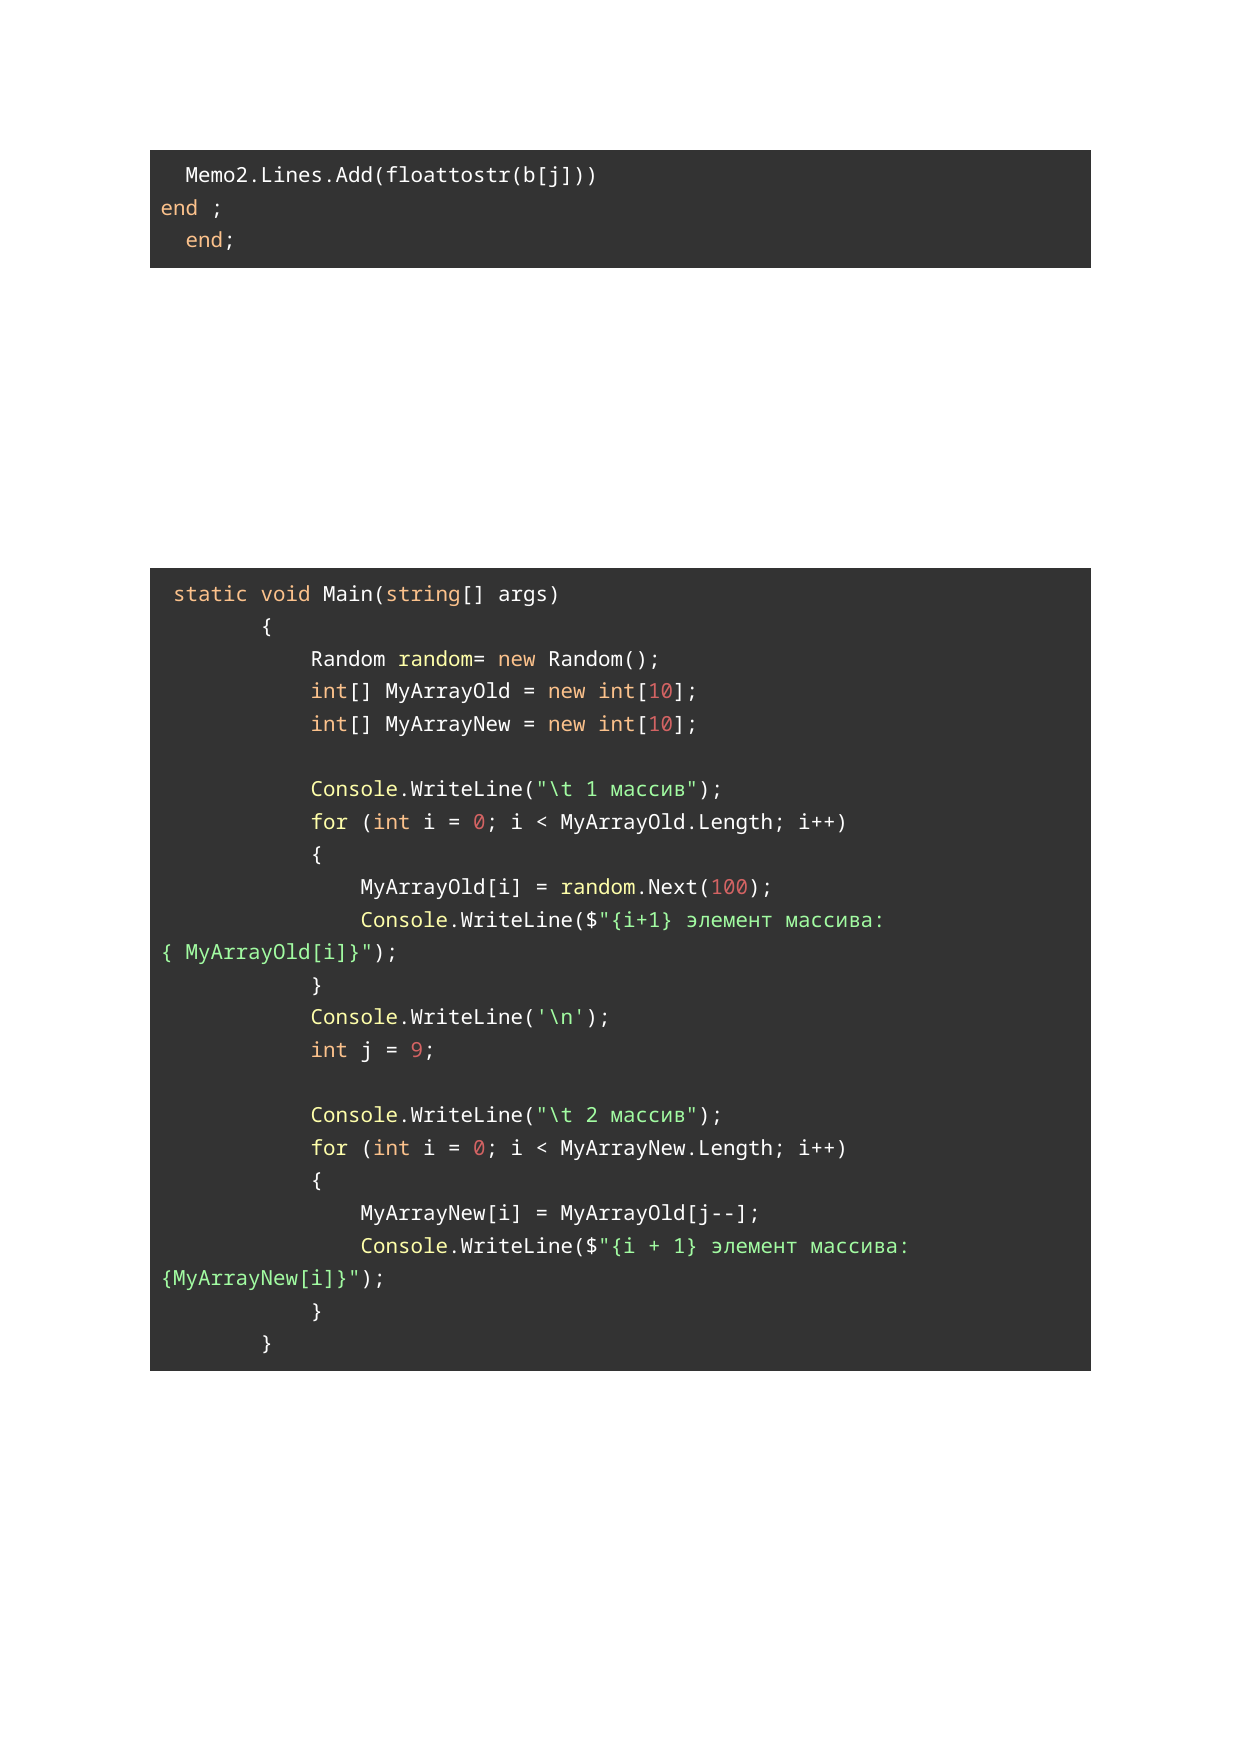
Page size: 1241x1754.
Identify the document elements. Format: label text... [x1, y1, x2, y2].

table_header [150, 150, 1091, 268]
table_header static void Main(string[] args) { Random random= new Random(); int[] MyArrayOld = new int[10]; int[] MyArrayNew = new int[10]; Console.WriteLine("\t 1 массив"); for (int i = 0; i < MyArrayOld.Length; i++) { MyArrayOld[i] = random.Next(100); Console.WriteLine($"{i+1} элемент массива: { MyArrayOld[i]}"); } Console.WriteLine('\n'); int j = 9; Console.WriteLine("\t 2 массив"); for (int i = 0; i < MyArrayNew.Length; i++) { MyArrayNew[i] = MyArrayOld[j--]; Console.WriteLine($"{i + 1} элемент массива: {MyArrayNew[i]}"); } } [150, 568, 1091, 1371]
